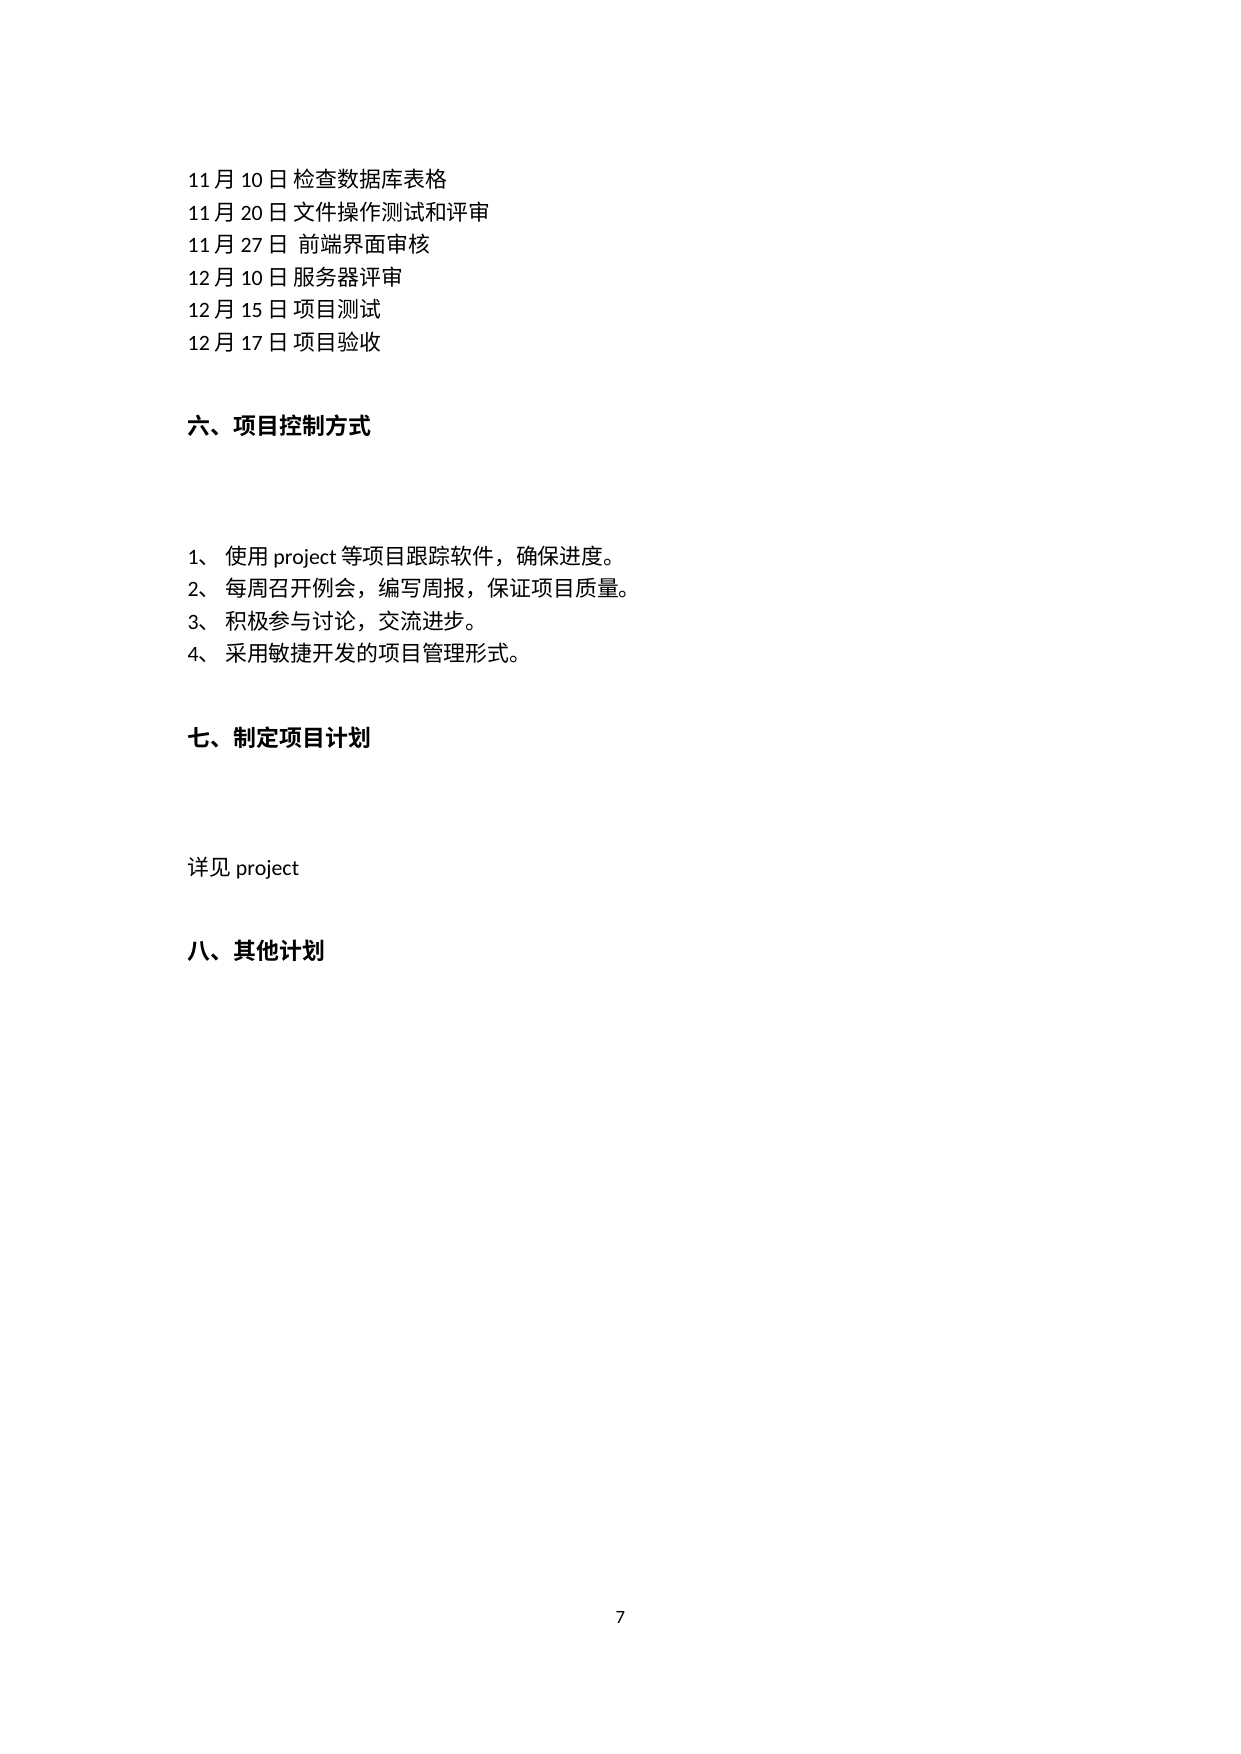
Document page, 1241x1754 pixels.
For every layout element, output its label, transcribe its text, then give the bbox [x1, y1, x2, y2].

list 使用project等项目跟踪软件，确保进度。 [187, 538, 1053, 571]
subtitle 制定项目计划 [187, 704, 1053, 769]
text 12月15日 项目测试 [187, 292, 1053, 324]
list 积极参与讨论，交流进步。 [187, 603, 1053, 636]
text 12月17日 项目验收 [187, 324, 1053, 357]
text 11月27日 前端界面审核 [187, 227, 1053, 259]
text 详见project [187, 849, 1053, 882]
text 11月10日 检查数据库表格 [187, 162, 1053, 194]
text 11月20日 文件操作测试和评审 [187, 194, 1053, 227]
subtitle 其他计划 [187, 917, 1053, 982]
subtitle 项目控制方式 [187, 392, 1053, 457]
list 每周召开例会，编写周报，保证项目质量。 [187, 571, 1053, 603]
text 12月10日 服务器评审 [187, 259, 1053, 292]
list 采用敏捷开发的项目管理形式。 [187, 636, 1053, 668]
